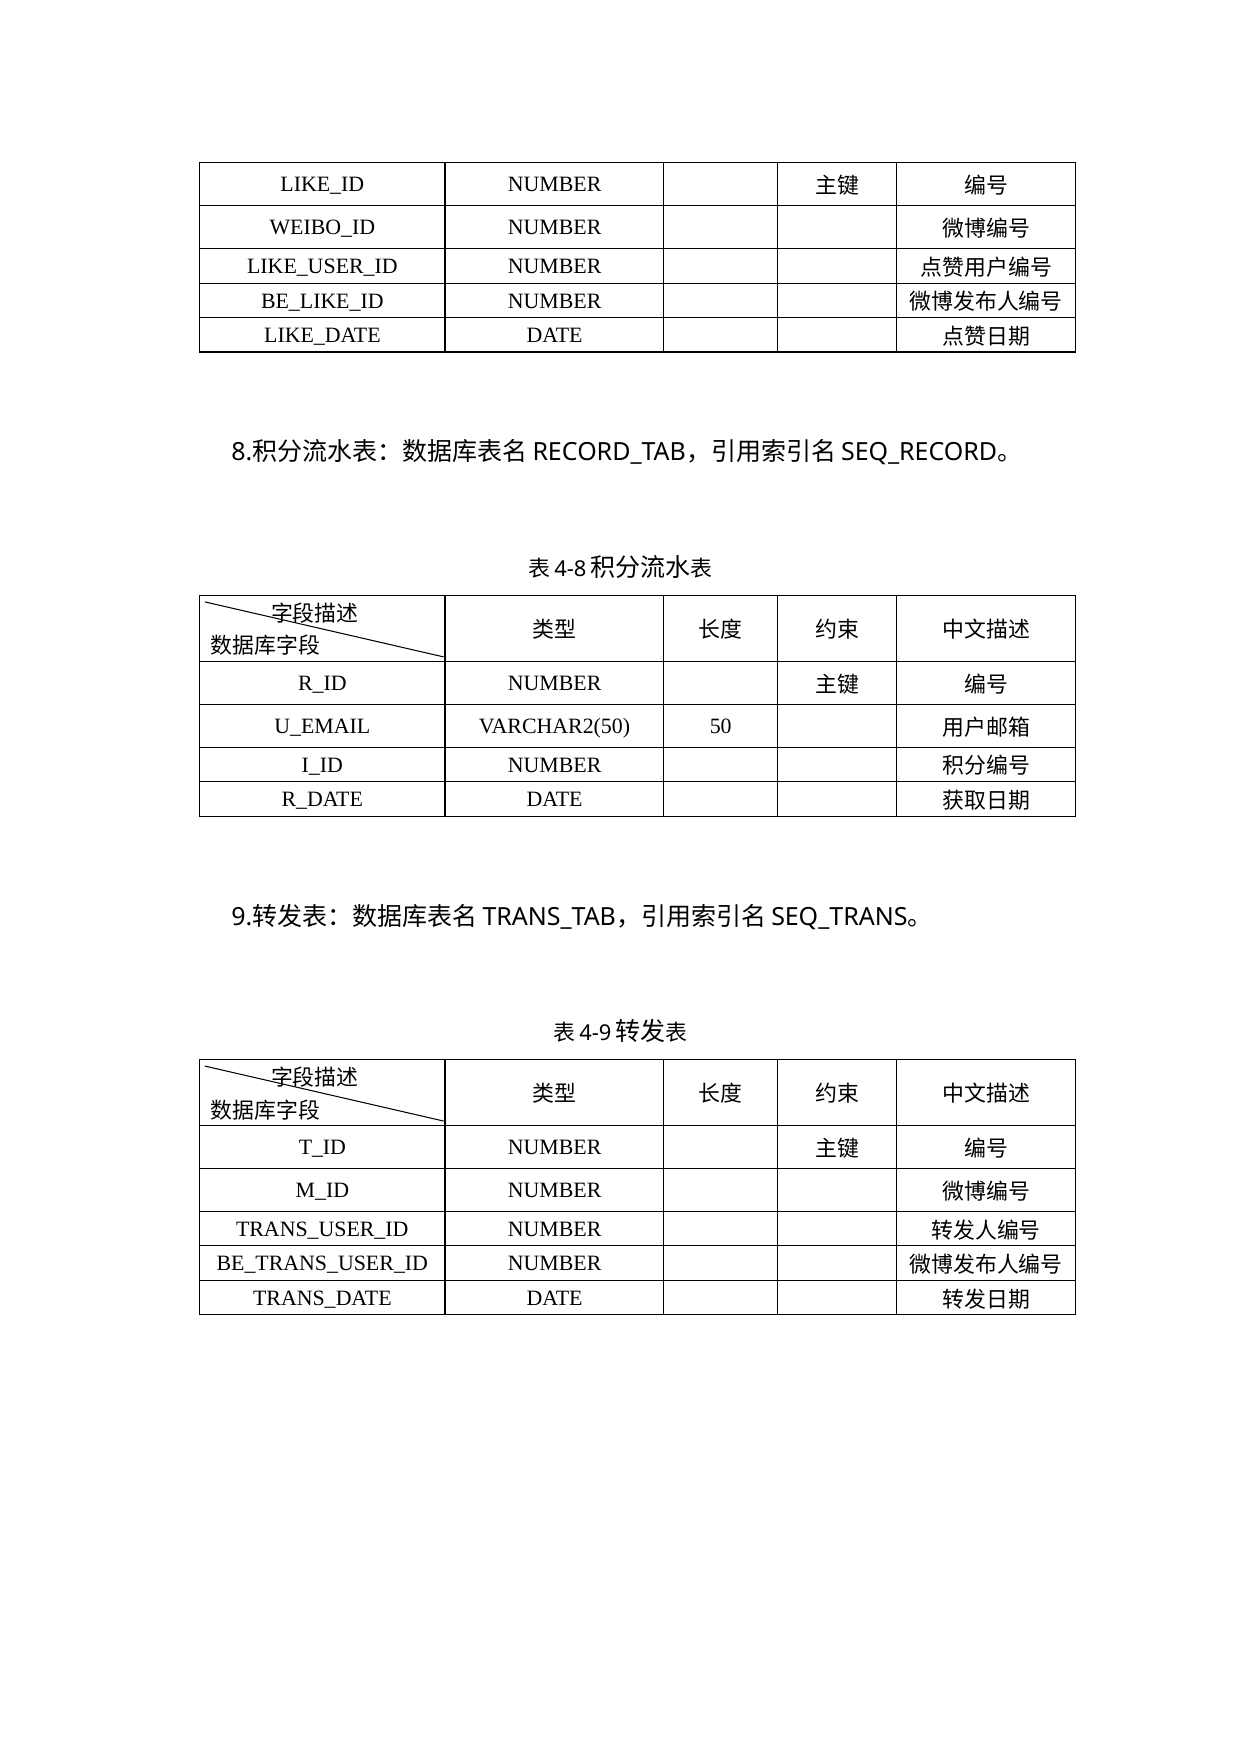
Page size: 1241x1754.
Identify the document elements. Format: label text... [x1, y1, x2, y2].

table_cell [778, 705, 896, 747]
table_cell [664, 748, 777, 781]
list 转发表：数据库表名TRANS_TAB，引用索引名SEQ_TRANS。 [187, 882, 1053, 947]
table_cell NUMBER [446, 249, 663, 282]
text 表4-9转发表 [187, 1012, 1053, 1048]
table_cell NUMBER [446, 163, 663, 205]
table_cell [664, 1281, 777, 1314]
table_cell 转发人编号 [897, 1212, 1075, 1245]
list 积分流水表：数据库表名RECORD_TAB，引用索引名SEQ_RECORD。 [187, 417, 1053, 482]
table_cell NUMBER [446, 206, 663, 248]
table_cell TRANS_DATE [200, 1281, 444, 1314]
table_cell R_DATE [200, 782, 444, 816]
table_cell NUMBER [446, 1169, 663, 1211]
table_header 类型 [446, 1060, 663, 1125]
table_cell [778, 782, 896, 816]
table_cell 点赞用户编号 [897, 249, 1075, 282]
table_header 约束 [778, 596, 896, 661]
table_cell 微博发布人编号 [897, 284, 1075, 317]
table_cell [778, 249, 896, 282]
table_cell [664, 1246, 777, 1280]
table_cell LIKE_DATE [200, 318, 444, 351]
table_cell NUMBER [446, 284, 663, 317]
table_cell VARCHAR2(50) [446, 705, 663, 747]
table_header 字段描述 数据库字段 [200, 1060, 444, 1125]
table_cell I_ID [200, 748, 444, 781]
table_cell 微博编号 [897, 1169, 1075, 1211]
table_cell [664, 284, 777, 317]
table_cell NUMBER [446, 748, 663, 781]
table_cell BE_LIKE_ID [200, 284, 444, 317]
table_cell [664, 163, 777, 205]
table_header 字段描述 数据库字段 [200, 596, 444, 661]
table_cell 微博发布人编号 [897, 1246, 1075, 1280]
table_cell [778, 318, 896, 351]
table_cell [778, 206, 896, 248]
table_cell NUMBER [446, 1126, 663, 1168]
table_cell WEIBO_ID [200, 206, 444, 248]
table_cell [778, 1169, 896, 1211]
table_cell [664, 206, 777, 248]
table_cell [778, 284, 896, 317]
table_header 类型 [446, 596, 663, 661]
table_cell 转发日期 [897, 1281, 1075, 1314]
table_cell 编号 [897, 662, 1075, 704]
table_cell [778, 1281, 896, 1314]
table_cell T_ID [200, 1126, 444, 1168]
table_cell M_ID [200, 1169, 444, 1211]
table_cell 微博编号 [897, 206, 1075, 248]
table_cell [664, 662, 777, 704]
table_cell 编号 [897, 163, 1075, 205]
table_cell NUMBER [446, 662, 663, 704]
table_cell 获取日期 [897, 782, 1075, 816]
table_cell 积分编号 [897, 748, 1075, 781]
table_cell DATE [446, 1281, 663, 1314]
table_cell [664, 318, 777, 351]
table_cell [778, 1246, 896, 1280]
table_header 中文描述 [897, 596, 1075, 661]
table_header 中文描述 [897, 1060, 1075, 1125]
table_cell LIKE_ID [200, 163, 444, 205]
table_cell DATE [446, 318, 663, 351]
table_cell R_ID [200, 662, 444, 704]
table_cell 主键 [778, 662, 896, 704]
table_cell U_EMAIL [200, 705, 444, 747]
table_cell 用户邮箱 [897, 705, 1075, 747]
table_cell LIKE_USER_ID [200, 249, 444, 282]
table_cell [664, 249, 777, 282]
table_cell TRANS_USER_ID [200, 1212, 444, 1245]
table_cell [664, 1126, 777, 1168]
text 表4-8积分流水表 [187, 547, 1053, 584]
table_cell [664, 782, 777, 816]
table_cell DATE [446, 782, 663, 816]
table_cell 编号 [897, 1126, 1075, 1168]
table_header 约束 [778, 1060, 896, 1125]
table_cell NUMBER [446, 1212, 663, 1245]
table_header 长度 [664, 1060, 777, 1125]
table_cell 点赞日期 [897, 318, 1075, 351]
table_cell [664, 1212, 777, 1245]
table_header 长度 [664, 596, 777, 661]
table_cell 50 [664, 705, 777, 747]
table_cell [778, 748, 896, 781]
table_cell 主键 [778, 1126, 896, 1168]
table_cell [778, 1212, 896, 1245]
table_cell BE_TRANS_USER_ID [200, 1246, 444, 1280]
table_cell 主键 [778, 163, 896, 205]
table_cell NUMBER [446, 1246, 663, 1280]
table_cell [664, 1169, 777, 1211]
